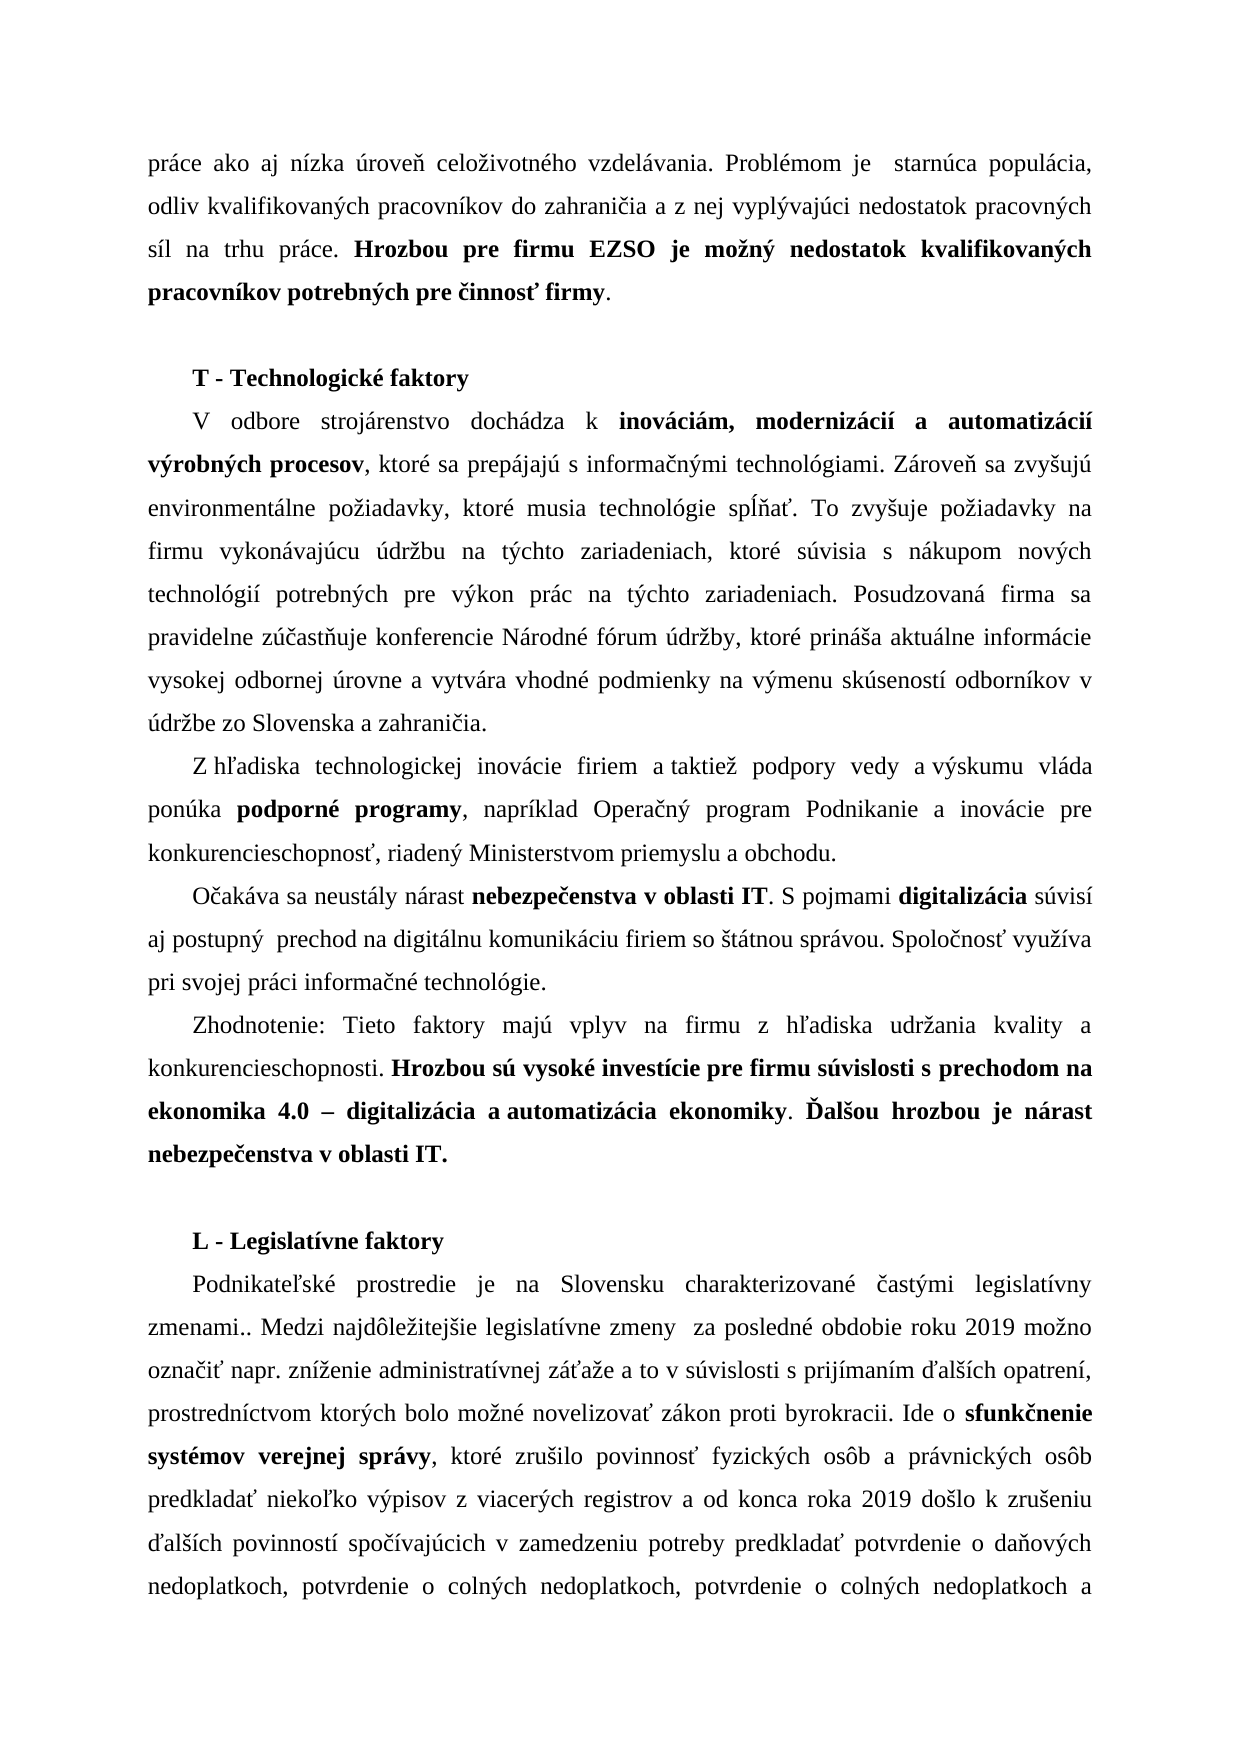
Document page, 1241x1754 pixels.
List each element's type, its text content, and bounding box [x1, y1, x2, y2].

text Očakáva sa neustály nárast nebezpečenstva v oblasti IT. S pojmami digitalizácia súvisí aj postupný prechod na digitálnu komunikáciu firiem so štátnou správou. Spoločnosť využíva pri svojej práci informačné technológie. [148, 881, 1093, 996]
text Z hľadiska technologickej inovácie firiem a taktiež podpory vedy a výskumu vláda ponúka podporné programy, napríklad Operačný program Podnikanie a inovácie pre konkurencieschopnosť, riadený Ministerstvom priemyslu a obchodu. [148, 751, 1093, 866]
text Zhodnotenie: Tieto faktory majú vplyv na firmu z hľadiska udržania kvality a konkurencieschopnosti. Hrozbou sú vysoké investície pre firmu súvislosti s prechodom na ekonomika 4.0 – digitalizácia a automatizácia ekonomiky. Ďalšou hrozbou je nárast nebezpečenstva v oblasti IT. [148, 1010, 1093, 1168]
text L - Legislatívne faktory [148, 1226, 1093, 1254]
text T - Technologické faktory [148, 363, 1093, 392]
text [148, 148, 1093, 306]
text V odbore strojárenstvo dochádza k inováciám, modernizácií a automatizácií výrobných procesov, ktoré sa prepájajú s informačnými technológiami. Zároveň sa zvyšujú environmentálne požiadavky, ktoré musia technológie spĺňať. To zvyšuje požiadavky na firmu vykonávajúcu údržbu na týchto zariadeniach, ktoré súvisia s nákupom nových technológií potrebných pre výkon prác na týchto zariadeniach. Posudzovaná firma sa pravidelne zúčastňuje konferencie Národné fórum údržby, ktoré prináša aktuálne informácie vysokej odbornej úrovne a vytvára vhodné podmienky na výmenu skúseností odborníkov v údržbe zo Slovenska a zahraničia. [148, 406, 1093, 737]
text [148, 1269, 1093, 1599]
